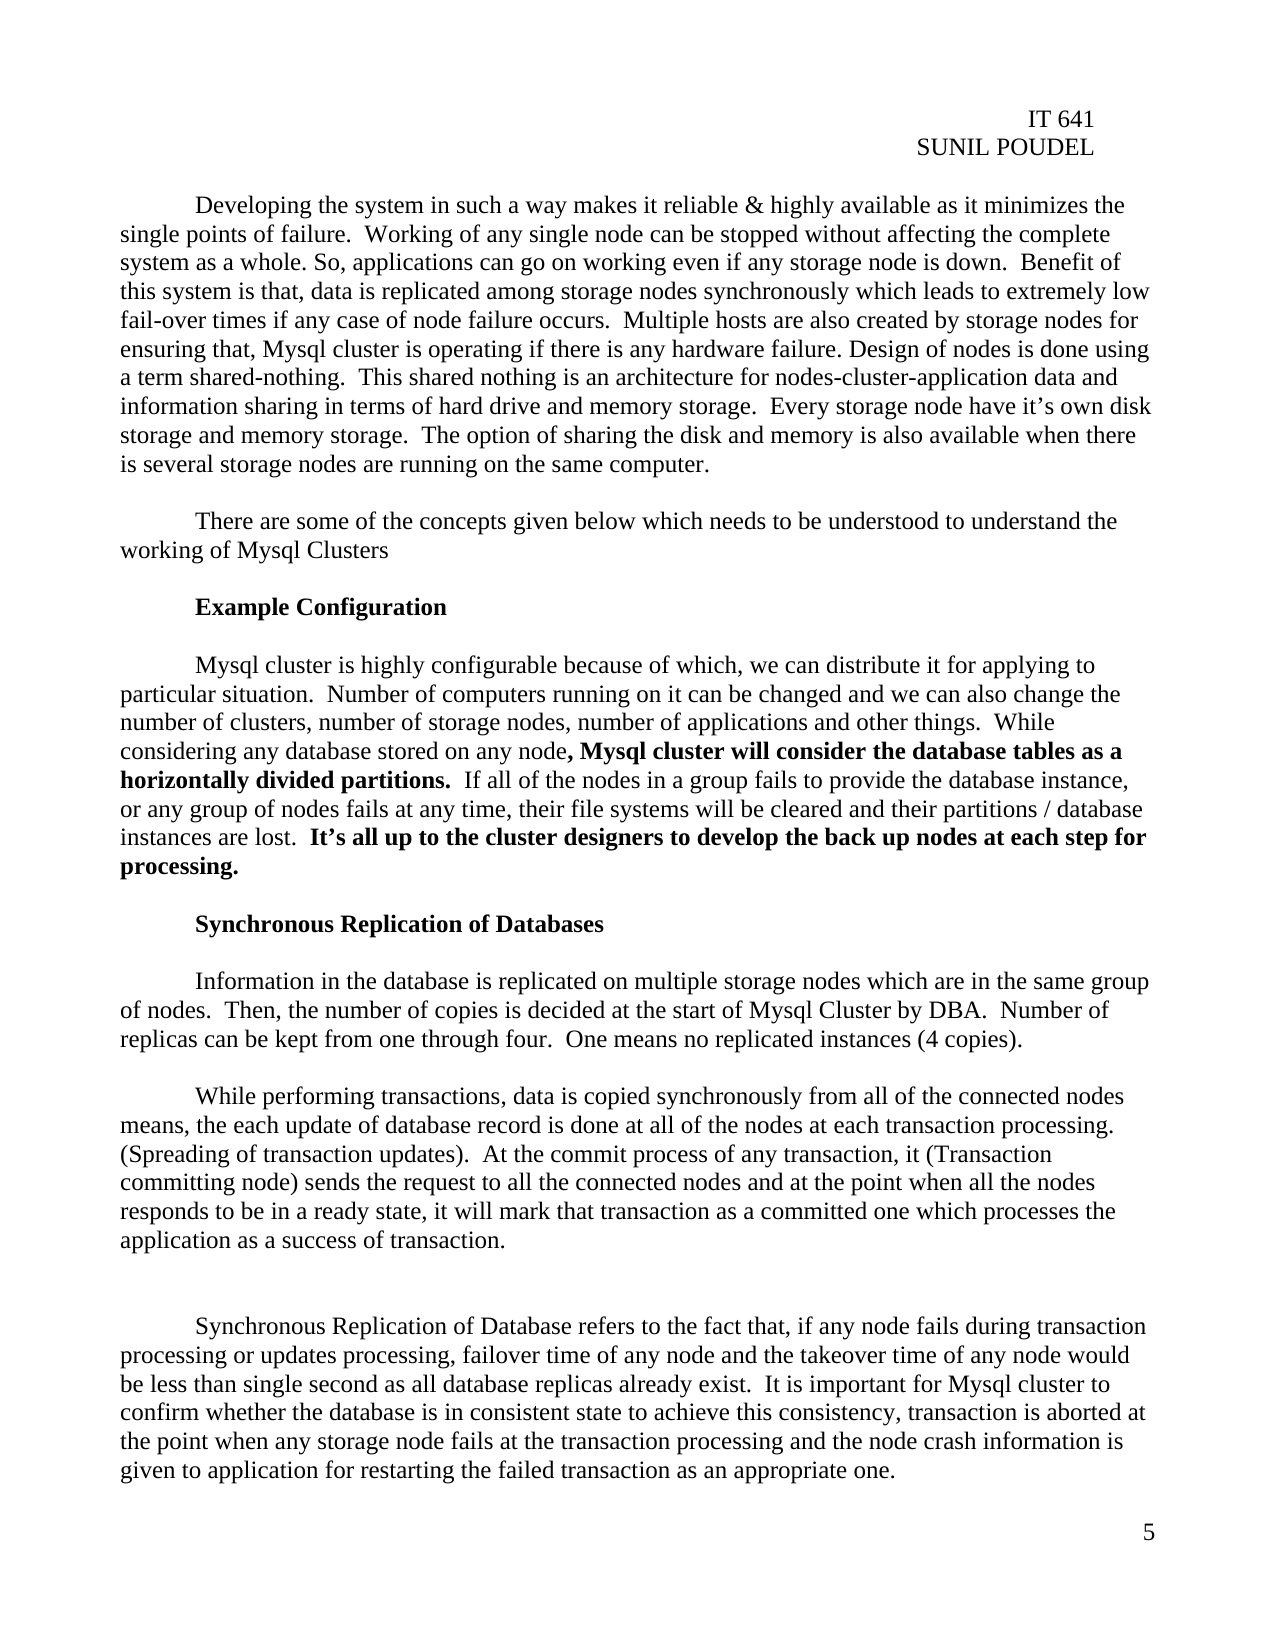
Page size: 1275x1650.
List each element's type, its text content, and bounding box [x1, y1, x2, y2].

text While performing transactions, data is copied synchronously from all of the connected nodes means, the each update of database record is done at all of the nodes at each transaction processing. (Spreading of transaction updates). At the commit process of any transaction, it (Transaction committing node) sends the request to all the connected nodes and at the point when all the nodes responds to be in a ready state, it will mark that transaction as a committed one which processes the application as a success of transaction. [120, 1081, 1155, 1254]
text Example Configuration [120, 592, 1155, 621]
text Synchronous Replication of Database refers to the fact that, if any node fails during transaction processing or updates processing, failover time of any node and the takeover time of any node would be less than single second as all database replicas already exist. It is important for Mysql cluster to confirm whether the database is in consistent state to achieve this consistency, transaction is aborted at the point when any storage node fails at the transaction processing and the node crash information is given to application for restarting the failed transaction as an appropriate one. [120, 1311, 1155, 1484]
text Mysql cluster is highly configurable because of which, we can distribute it for applying to particular situation. Number of computers running on it can be changed and we can also change the number of clusters, number of storage nodes, number of applications and other things. While considering any database stored on any node, Mysql cluster will consider the database tables as a horizontally divided partitions. If all of the nodes in a group fails to provide the database instance, or any group of nodes fails at any time, their file systems will be cleared and their partitions / database instances are lost. It’s all up to the cluster designers to develop the back up nodes at each step for processing. [120, 650, 1155, 880]
text Information in the database is replicated on multiple storage nodes which are in the same group of nodes. Then, the number of copies is decided at the start of Mysql Cluster by DBA. Number of replicas can be kept from one through four. One means no replicated instances (4 copies). [120, 966, 1155, 1052]
text Synchronous Replication of Databases [120, 909, 1155, 937]
text Developing the system in such a way makes it reliable & highly available as it minimizes the single points of failure. Working of any single node can be stopped without affecting the complete system as a whole. So, applications can go on working even if any storage node is down. Benefit of this system is that, data is replicated among storage nodes synchronously which leads to extremely low fail-over times if any case of node failure occurs. Multiple hosts are also created by storage nodes for ensuring that, Mysql cluster is operating if there is any hardware failure. Design of nodes is done using a term shared-nothing. This shared nothing is an architecture for nodes-cluster-application data and information sharing in terms of hard drive and memory storage. Every storage node have it’s own disk storage and memory storage. The option of sharing the disk and memory is also available when there is several storage nodes are running on the same computer. [120, 190, 1155, 477]
text There are some of the concepts given below which needs to be understood to understand the working of Mysql Clusters [120, 506, 1155, 564]
